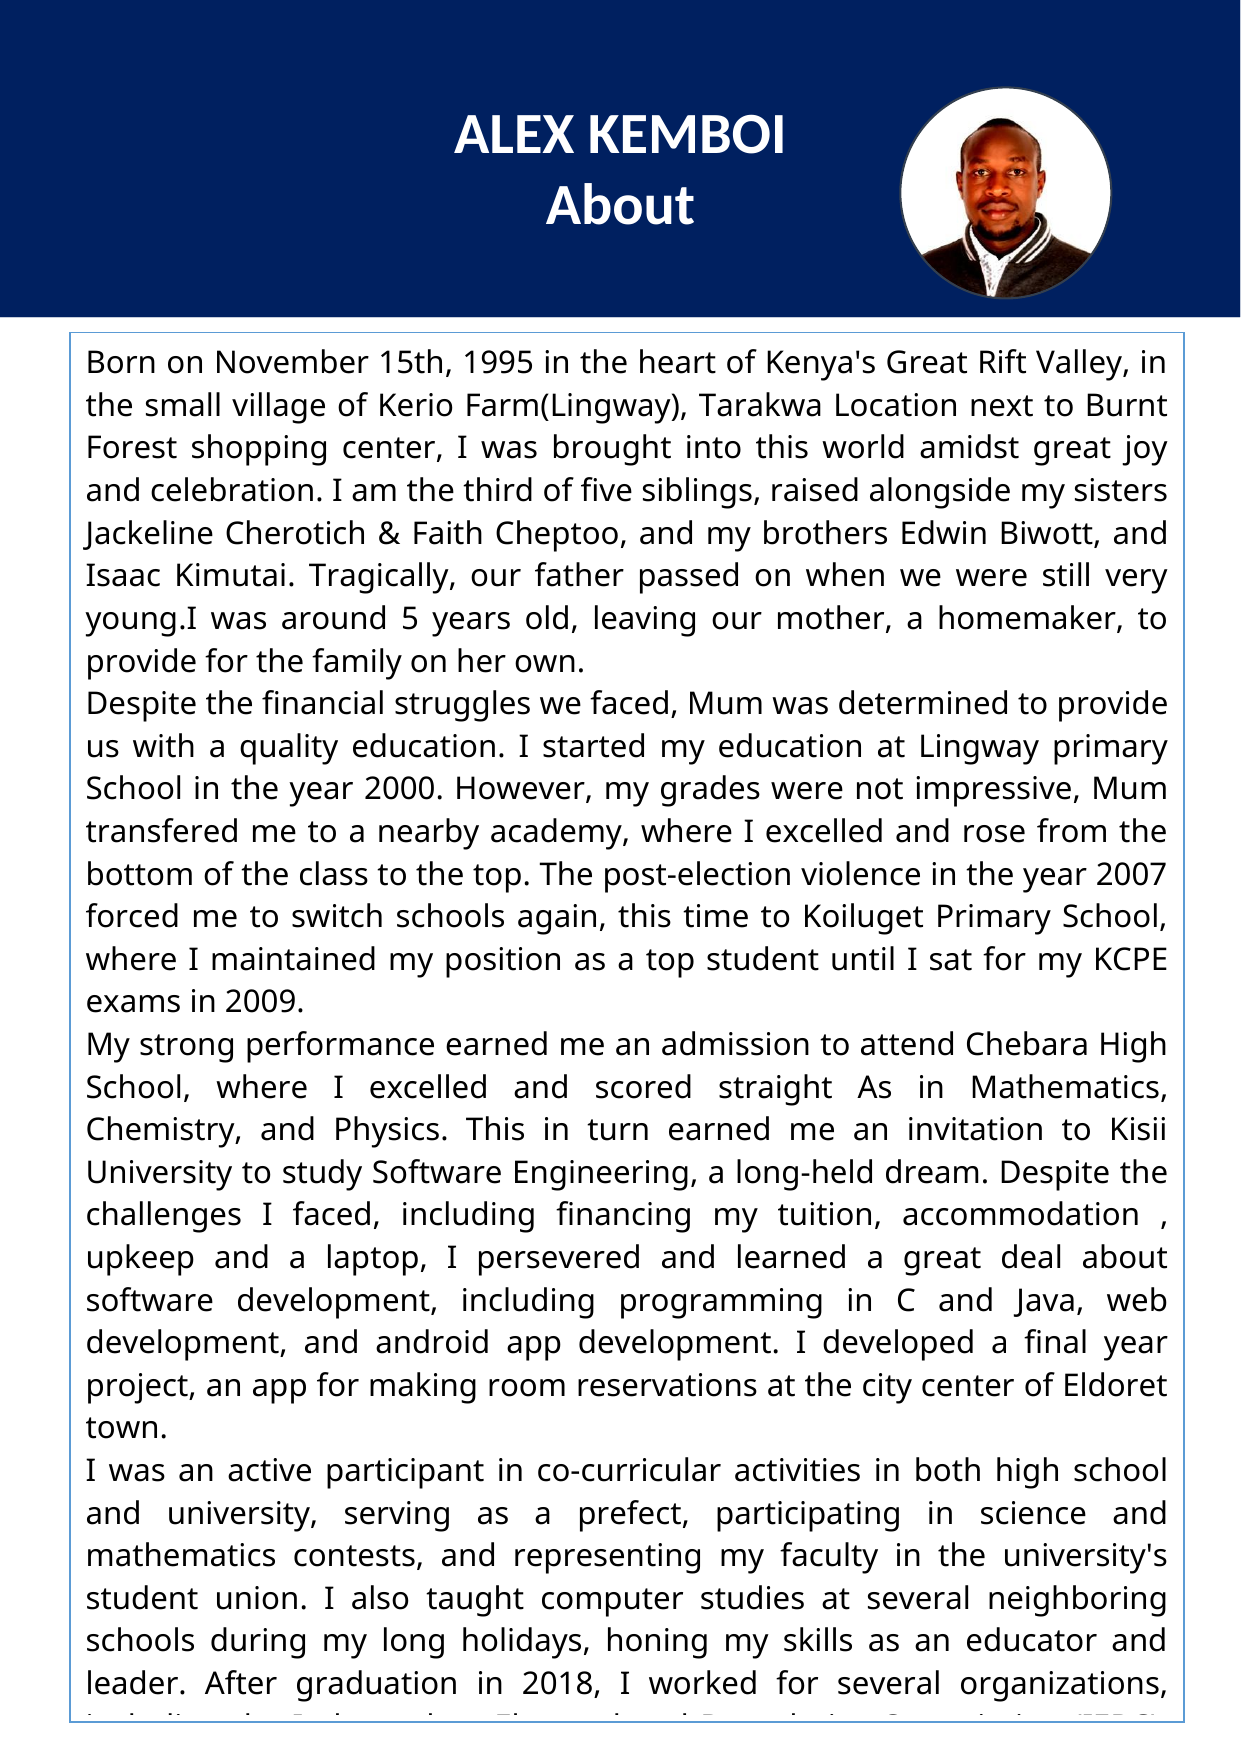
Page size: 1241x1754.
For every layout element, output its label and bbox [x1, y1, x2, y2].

picture [902, 89, 1110, 297]
